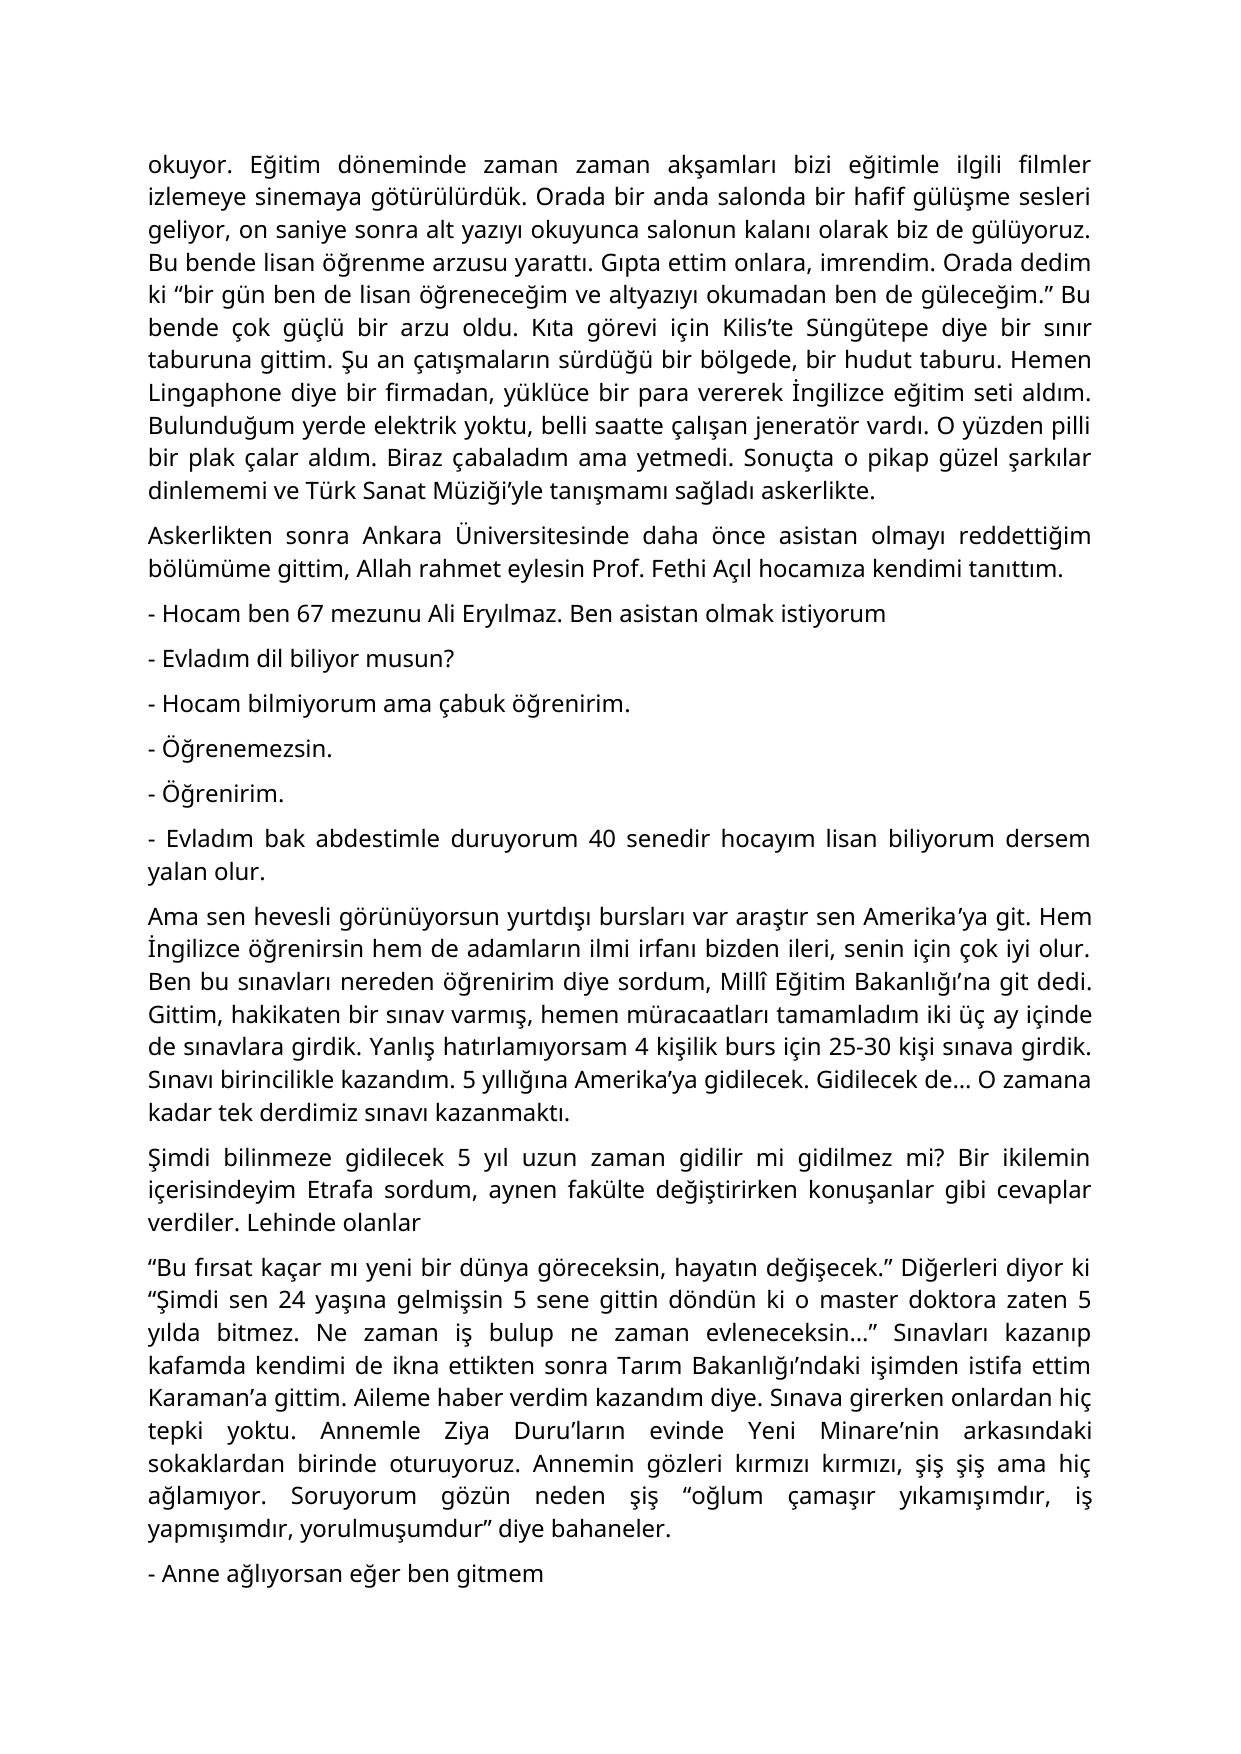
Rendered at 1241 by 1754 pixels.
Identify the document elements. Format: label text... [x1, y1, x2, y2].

text Ama sen hevesli görünüyorsun yurtdışı bursları var araştır sen Amerika’ya git. Hem İngilizce öğrenirsin hem de adamların ilmi irfanı bizden ileri, senin için çok iyi olur. Ben bu sınavları nereden öğrenirim diye sordum, Millî Eğitim Bakanlığı’na git dedi. Gittim, hakikaten bir sınav varmış, hemen müracaatları tamamladım iki üç ay içinde de sınavlara girdik. Yanlış hatırlamıyorsam 4 kişilik burs için 25-30 kişi sınava girdik. Sınavı birincilikle kazandım. 5 yıllığına Amerika’ya gidilecek. Gidilecek de… O zamana kadar tek derdimiz sınavı kazanmaktı. [148, 900, 1093, 1128]
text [148, 148, 1093, 506]
text Şimdi bilinmeze gidilecek 5 yıl uzun zaman gidilir mi gidilmez mi? Bir ikilemin içerisindeyim Etrafa sordum, aynen fakülte değiştirirken konuşanlar gibi cevaplar verdiler. Lehinde olanlar [148, 1140, 1093, 1238]
text - Evladım dil biliyor musun? [148, 642, 1093, 674]
text - Öğrenirim. [148, 777, 1093, 809]
text - Hocam bilmiyorum ama çabuk öğrenirim. [148, 687, 1093, 719]
text - Evladım bak abdestimle duruyorum 40 senedir hocayım lisan biliyorum dersem yalan olur. [148, 822, 1093, 887]
text - Hocam ben 67 mezunu Ali Eryılmaz. Ben asistan olmak istiyorum [148, 596, 1093, 629]
text - Öğrenemezsin. [148, 732, 1093, 764]
text - Anne ağlıyorsan eğer ben gitmem [148, 1557, 1093, 1589]
text “Bu fırsat kaçar mı yeni bir dünya göreceksin, hayatın değişecek.” Diğerleri diyor ki “Şimdi sen 24 yaşına gelmişsin 5 sene gittin döndün ki o master doktora zaten 5 yılda bitmez. Ne zaman iş bulup ne zaman evleneceksin…” Sınavları kazanıp kafamda kendimi de ikna ettikten sonra Tarım Bakanlığı’ndaki işimden istifa ettim Karaman’a gittim. Aileme haber verdim kazandım diye. Sınava girerken onlardan hiç tepki yoktu. Annemle Ziya Duru’ların evinde Yeni Minare’nin arkasındaki sokaklardan birinde oturuyoruz. Annemin gözleri kırmızı kırmızı, şiş şiş ama hiç ağlamıyor. Soruyorum gözün neden şiş “oğlum çamaşır yıkamışımdır, iş yapmışımdır, yorulmuşumdur” diye bahaneler. [148, 1251, 1093, 1544]
text Askerlikten sonra Ankara Üniversitesinde daha önce asistan olmayı reddettiğim bölümüme gittim, Allah rahmet eylesin Prof. Fethi Açıl hocamıza kendimi tanıttım. [148, 519, 1093, 584]
